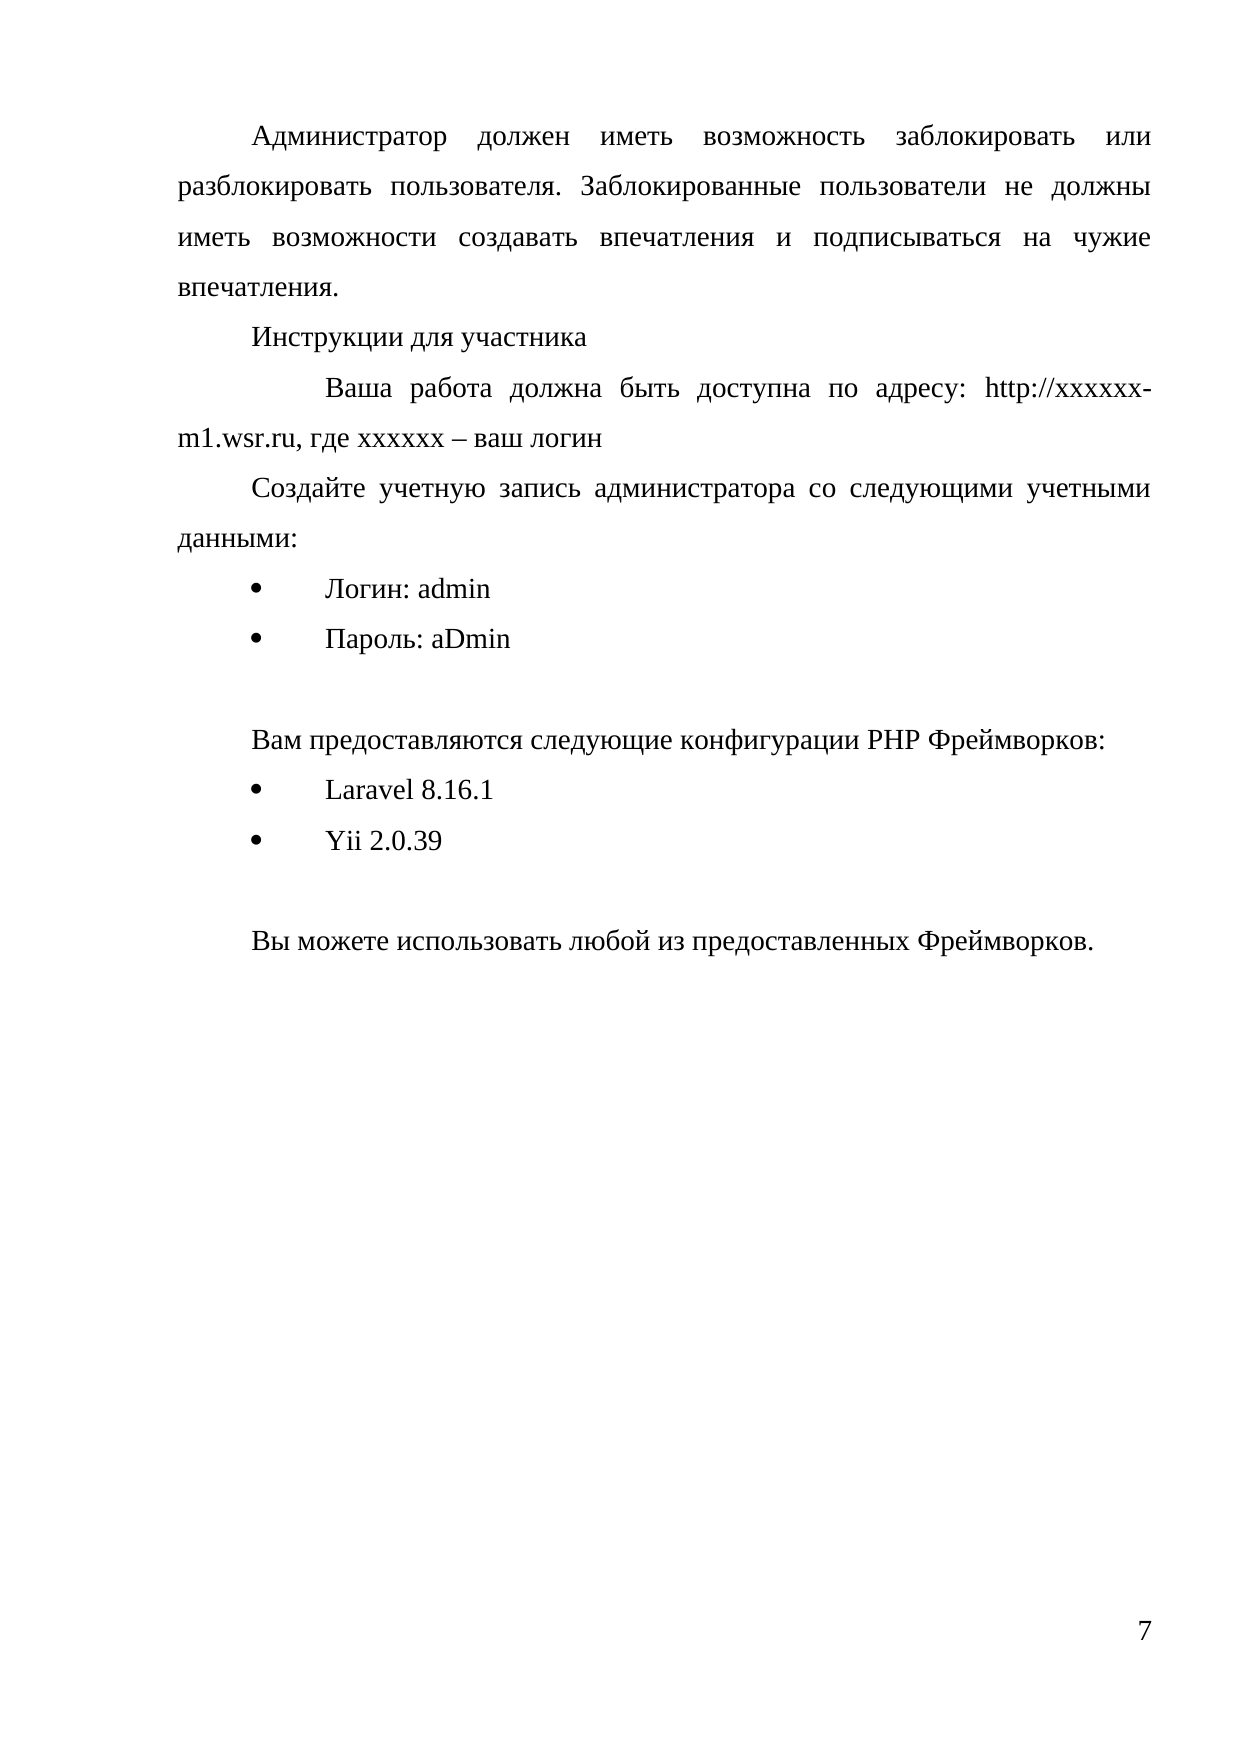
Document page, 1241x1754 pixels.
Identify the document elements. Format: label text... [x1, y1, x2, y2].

subtitle Инструкции для участника [177, 319, 1152, 353]
list Пароль: aDmin [177, 621, 1152, 655]
list Laravel 8.16.1 [177, 772, 1152, 806]
list Yii 2.0.39 [177, 823, 1152, 856]
text Ваша работа должна быть доступна по адресу: http://xxxxxx-m1.wsr.ru, где xxxxxx – ваш логин [177, 370, 1152, 453]
list Логин: admin [177, 571, 1152, 604]
text Администратор должен иметь возможность заблокировать или разблокировать пользователя. Заблокированные пользователи не должны иметь возможности создавать впечатления и подписываться на чужие впечатления. [177, 118, 1152, 303]
text Вам предоставляются следующие конфигурации PHP Фреймворков: [177, 722, 1152, 756]
text Создайте учетную запись администратора со следующими учетными данными: [177, 470, 1152, 554]
text Вы можете использовать любой из предоставленных Фреймворков. [177, 923, 1152, 957]
